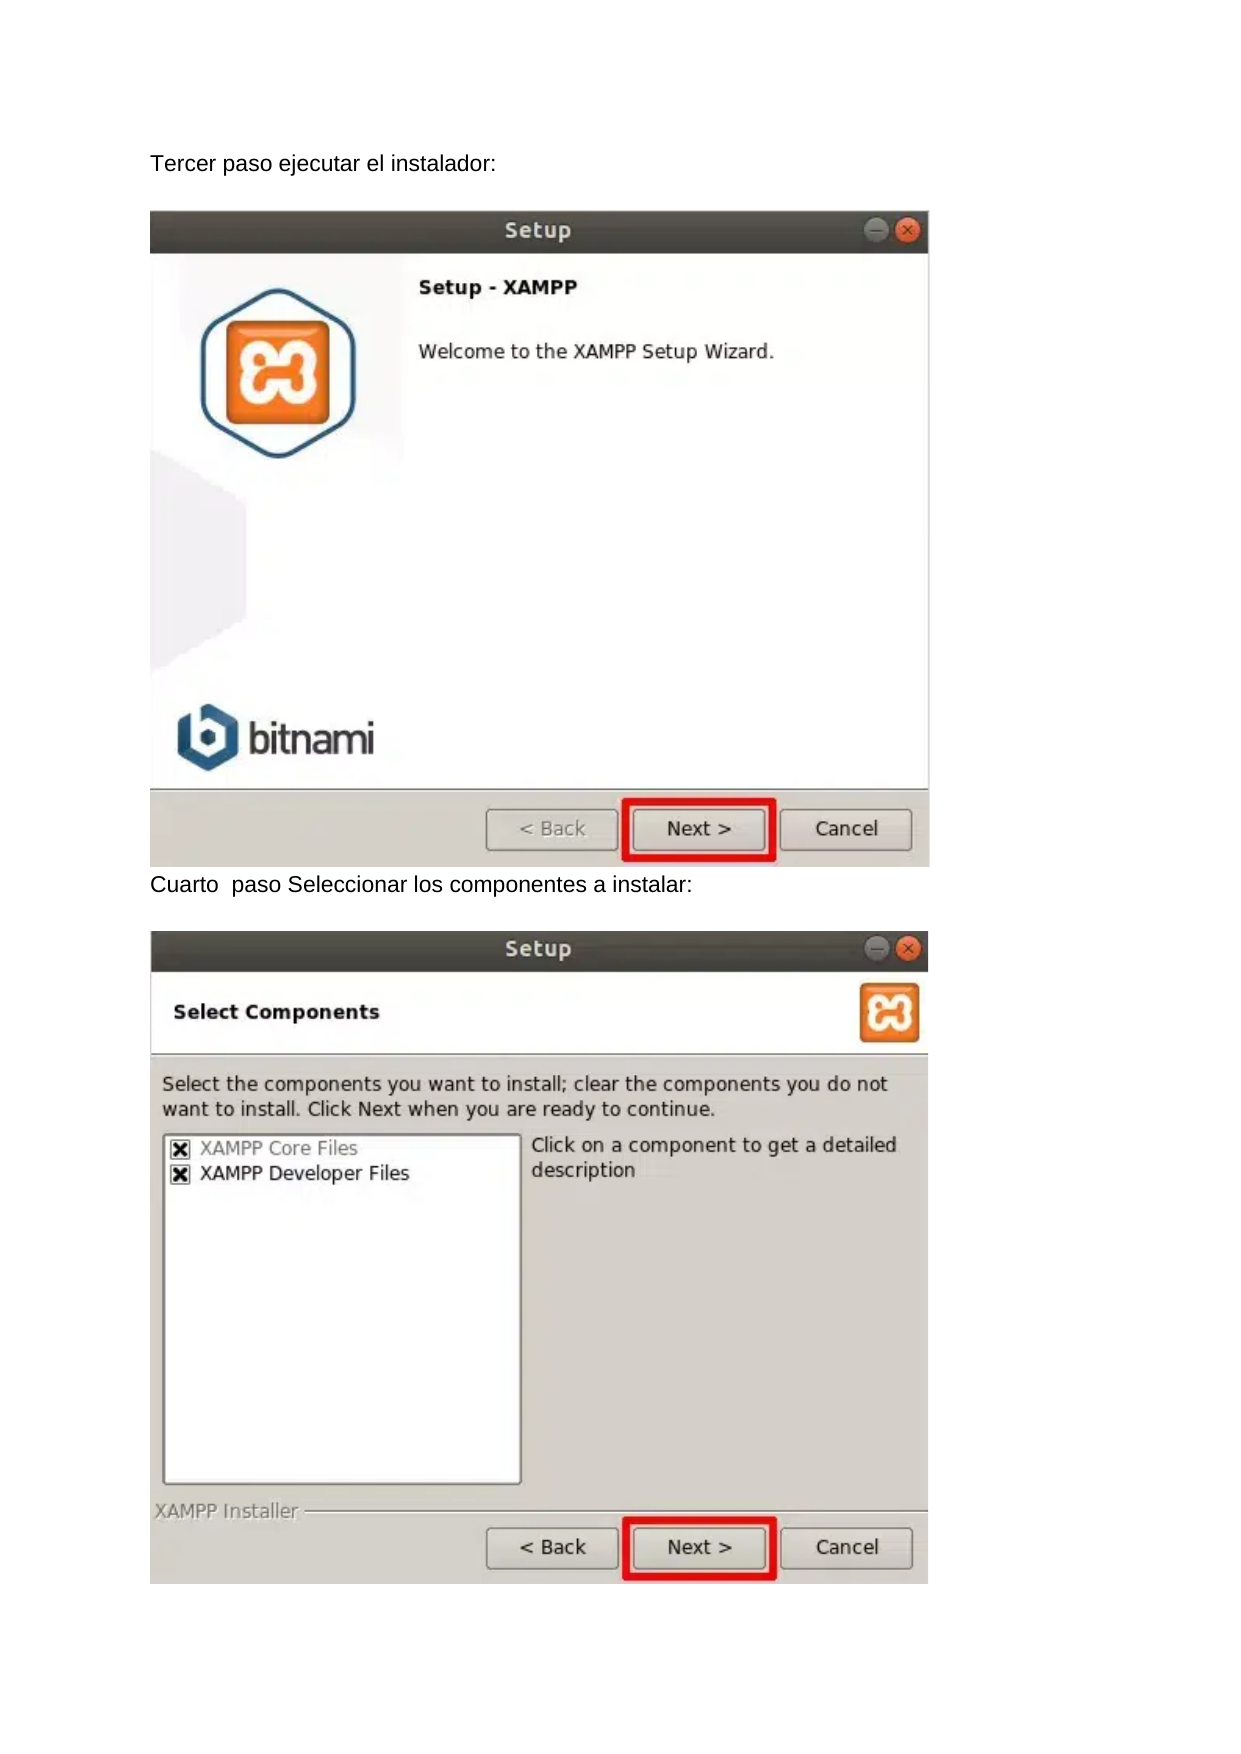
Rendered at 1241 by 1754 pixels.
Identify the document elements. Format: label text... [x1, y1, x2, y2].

text Cuarto paso Seleccionar los componentes a instalar: [150, 871, 1090, 897]
text Tercer paso ejecutar el instalador: [150, 150, 1090, 176]
picture [150, 931, 929, 1584]
picture [150, 210, 933, 867]
